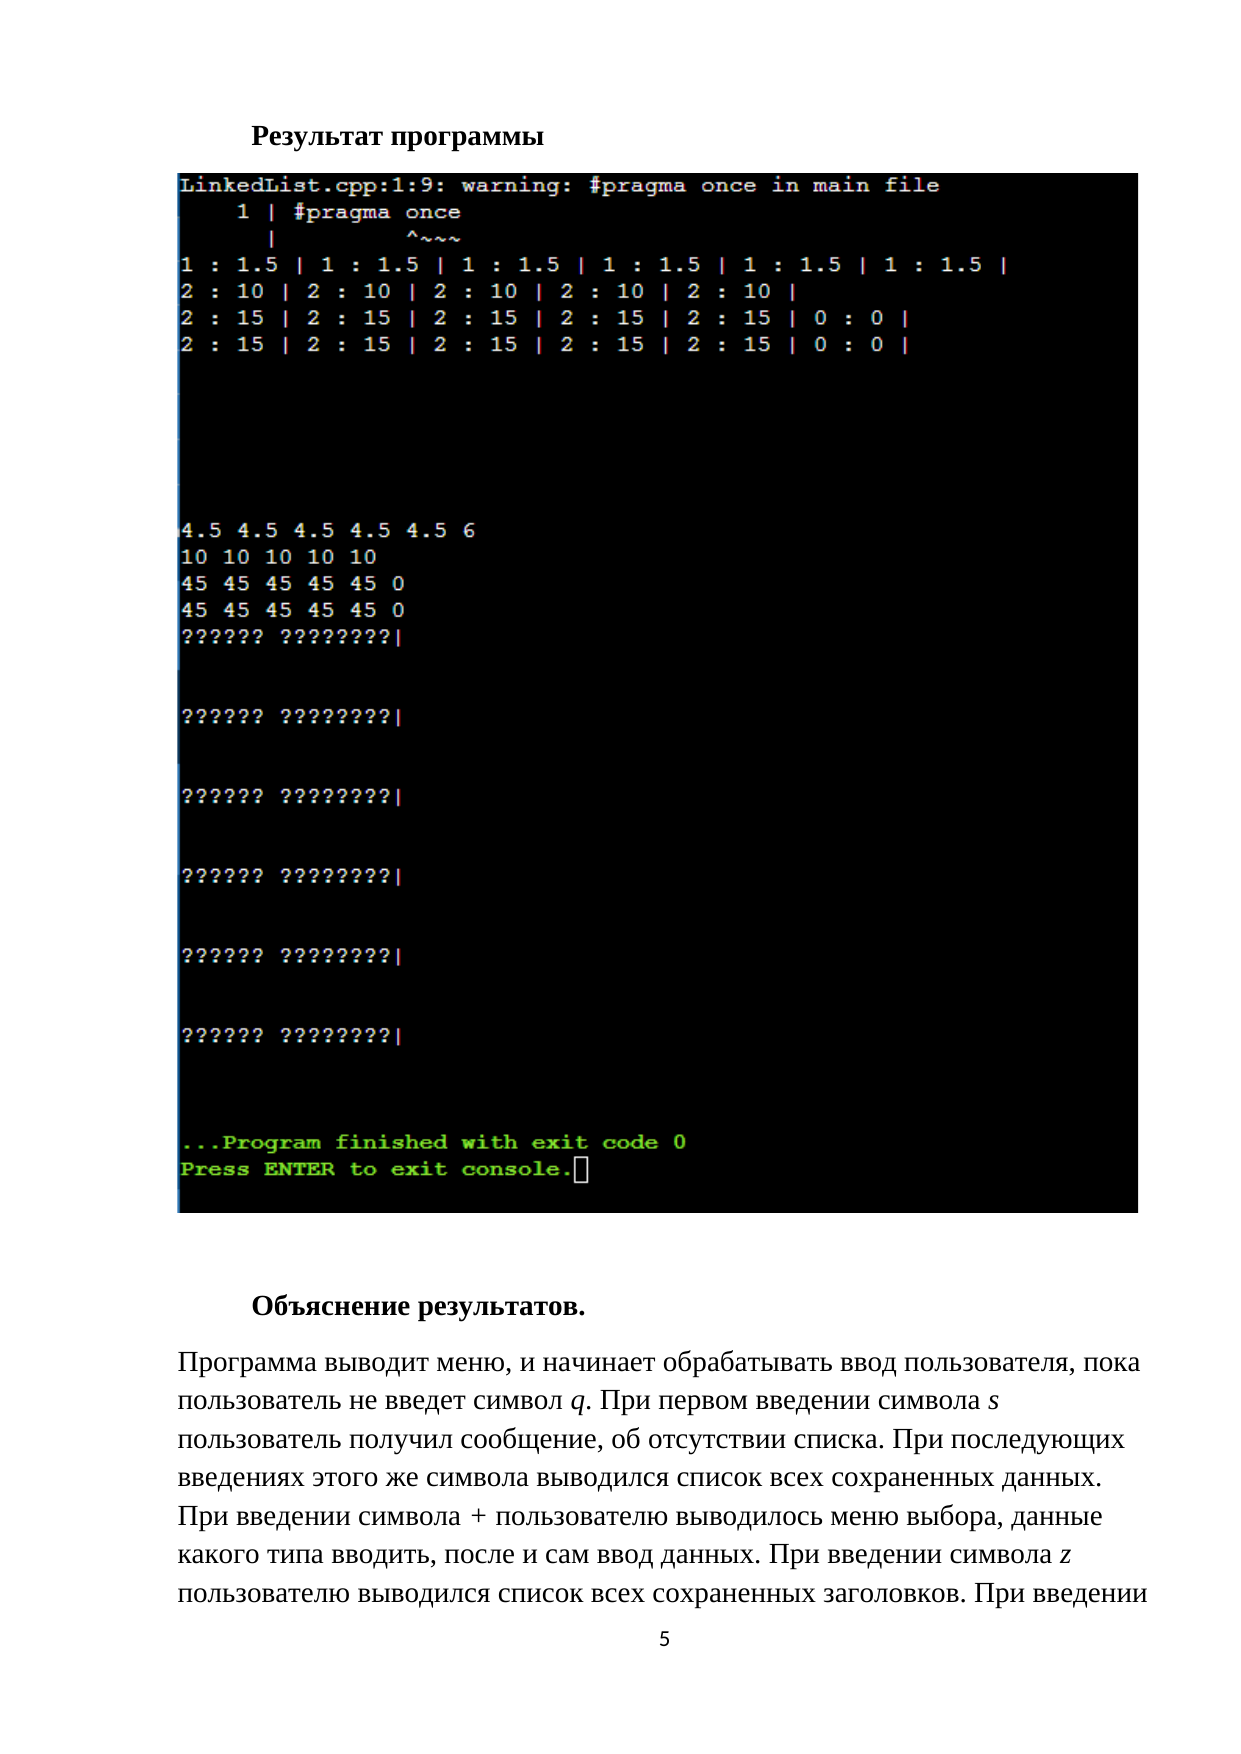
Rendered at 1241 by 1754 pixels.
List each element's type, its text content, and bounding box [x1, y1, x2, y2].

picture [177, 173, 1139, 1213]
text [177, 1344, 1152, 1608]
text Объяснение результатов. [177, 1288, 1152, 1322]
text Результат программы [177, 118, 1152, 152]
